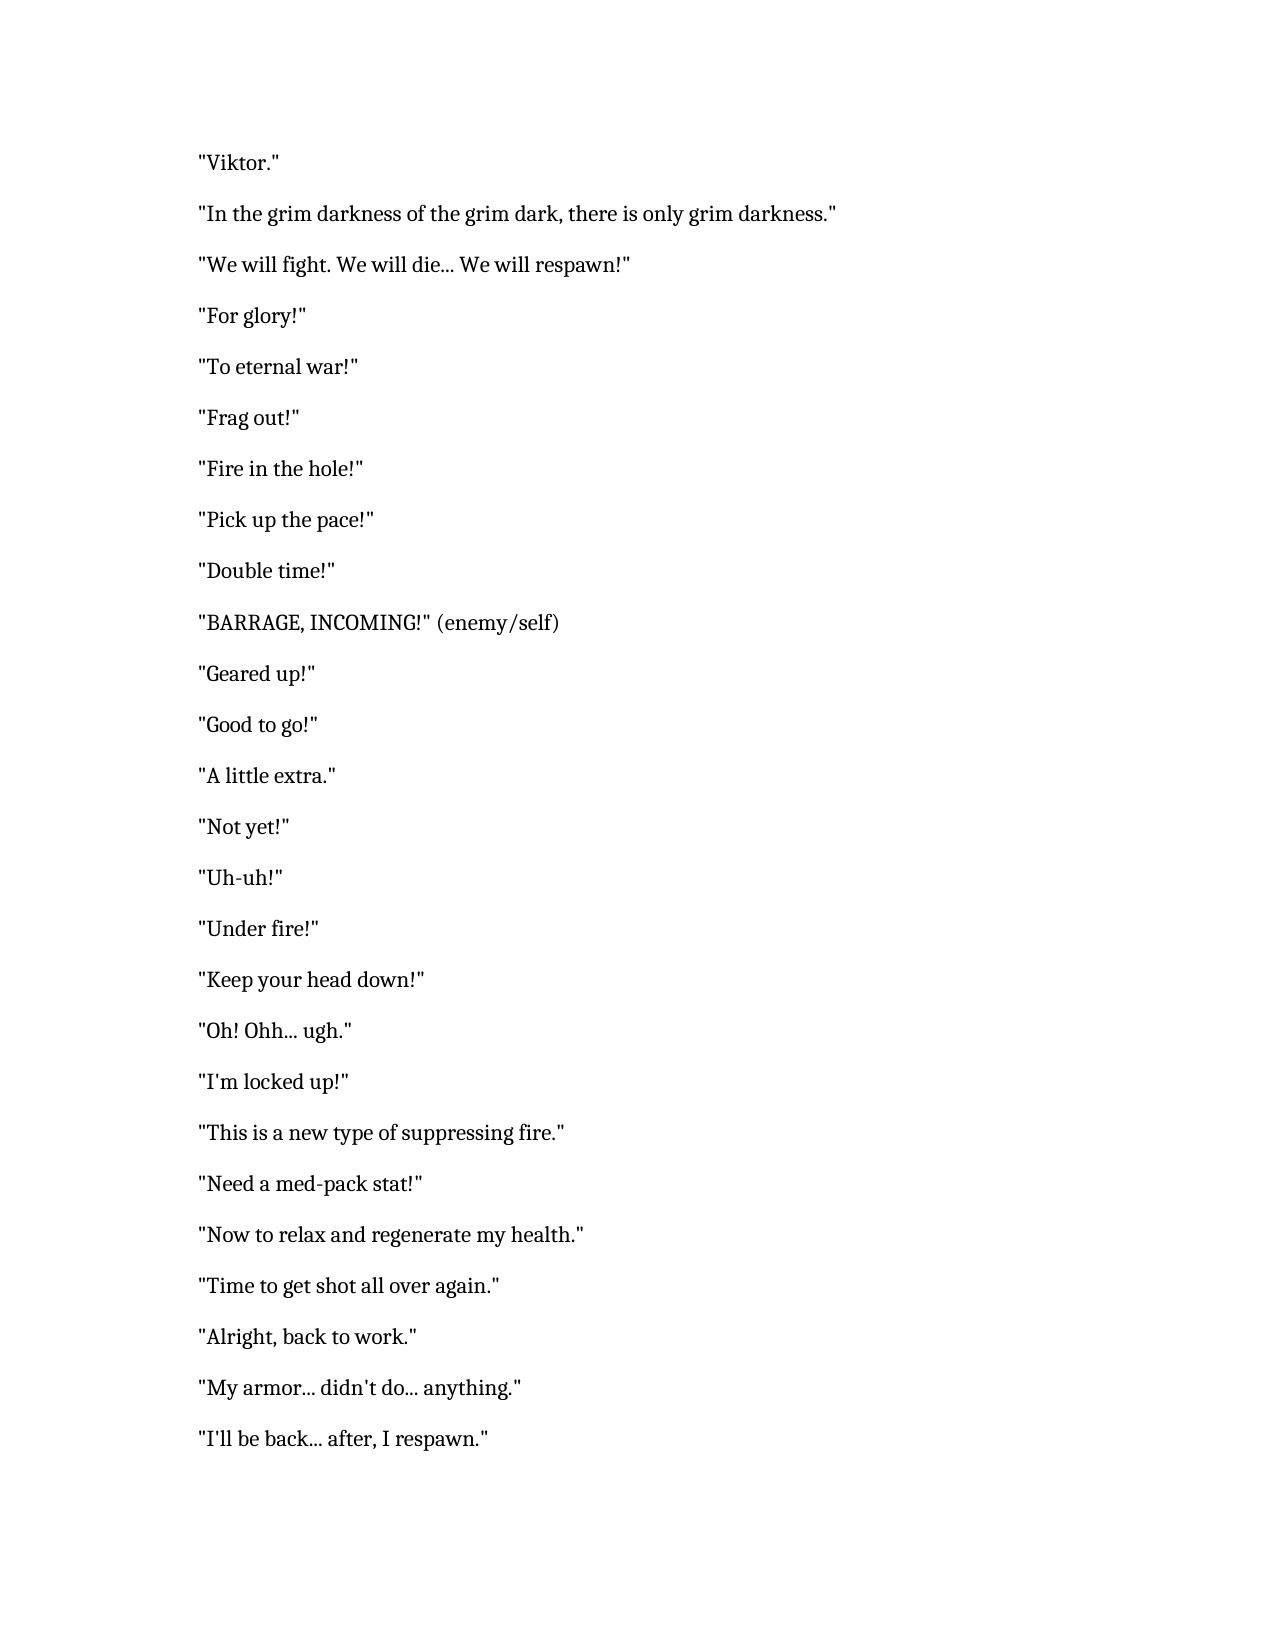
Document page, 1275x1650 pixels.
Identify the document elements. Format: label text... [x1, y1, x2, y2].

text "In the grim darkness of the grim dark, there is only grim darkness." [187, 201, 1087, 227]
text "We will fight. We will die... We will respawn!" [187, 252, 1087, 278]
text "To eternal war!" [187, 354, 1087, 381]
text "For glory!" [187, 303, 1087, 329]
text "I'm locked up!" [187, 1069, 1087, 1095]
text "Good to go!" [187, 711, 1087, 738]
text "Need a med-pack stat!" [187, 1171, 1087, 1197]
text "Frag out!" [187, 405, 1087, 432]
text "Alright, back to work." [187, 1324, 1087, 1350]
text "Under fire!" [187, 916, 1087, 942]
text "BARRAGE, INCOMING!" (enemy/self) [187, 609, 1087, 636]
text "Pick up the pace!" [187, 507, 1087, 534]
text "Not yet!" [187, 813, 1087, 840]
text "My armor... didn't do... anything." [187, 1375, 1087, 1401]
text "Uh-uh!" [187, 864, 1087, 891]
text "Viktor." [187, 150, 1087, 176]
text "Fire in the hole!" [187, 456, 1087, 483]
text "Oh! Ohh... ugh." [187, 1018, 1087, 1044]
text "A little extra." [187, 762, 1087, 789]
text "Double time!" [187, 558, 1087, 585]
text "Keep your head down!" [187, 967, 1087, 993]
text "This is a new type of suppressing fire." [187, 1120, 1087, 1146]
text "Time to get shot all over again." [187, 1273, 1087, 1299]
text "Geared up!" [187, 660, 1087, 687]
text "Now to relax and regenerate my health." [187, 1222, 1087, 1248]
text "I'll be back... after, I respawn." [187, 1426, 1087, 1452]
